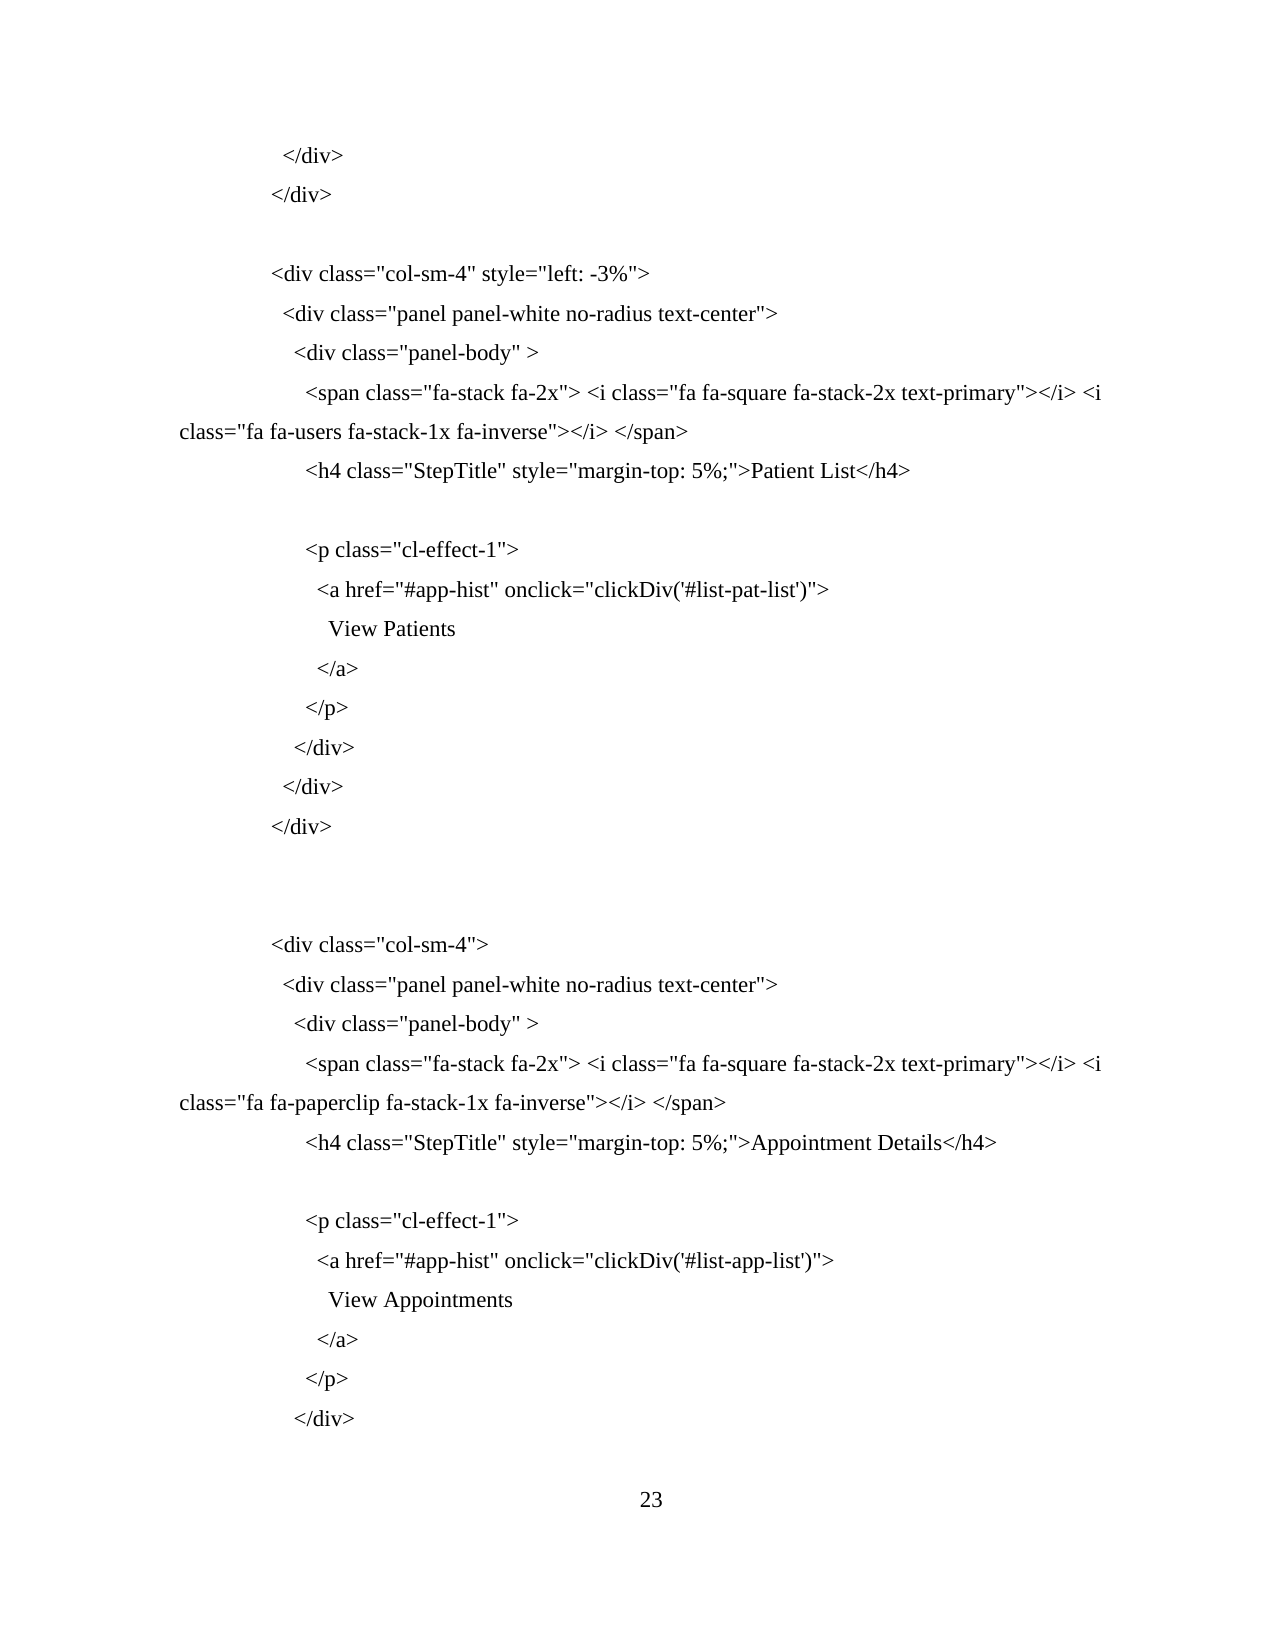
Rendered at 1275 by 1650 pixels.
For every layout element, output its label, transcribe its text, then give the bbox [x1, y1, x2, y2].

text </div> [179, 773, 1123, 800]
text <span class="fa-stack fa-2x"> <i class="fa fa-square fa-stack-2x text-primary"></i> <i class="fa fa-users fa-stack-1x fa-inverse"></i> </span> [179, 378, 1123, 444]
text </p> [179, 694, 1123, 721]
text View Patients [179, 615, 1123, 642]
text <div class="panel-body" > [179, 339, 1123, 365]
text <div class="panel-body" > [179, 1010, 1123, 1037]
text </div> [179, 734, 1123, 760]
text </div> [179, 813, 1123, 839]
text <a href="#app-hist" onclick="clickDiv('#list-app-list')"> [179, 1247, 1123, 1273]
text <div class="panel panel-white no-radius text-center"> [179, 299, 1123, 326]
text <span class="fa-stack fa-2x"> <i class="fa fa-square fa-stack-2x text-primary"></i> <i class="fa fa-paperclip fa-stack-1x fa-inverse"></i> </span> [179, 1050, 1123, 1116]
text <p class="cl-effect-1"> [179, 536, 1123, 563]
text </div> [179, 142, 1123, 168]
text <div class="col-sm-4" style="left: -3%"> [179, 260, 1123, 286]
text <a href="#app-hist" onclick="clickDiv('#list-pat-list')"> [179, 576, 1123, 602]
text <h4 class="StepTitle" style="margin-top: 5%;">Patient List</h4> [179, 457, 1123, 484]
text <div class="panel panel-white no-radius text-center"> [179, 971, 1123, 997]
text <h4 class="StepTitle" style="margin-top: 5%;">Appointment Details</h4> [179, 1129, 1123, 1155]
text </a> [179, 1326, 1123, 1352]
text </div> [179, 1405, 1123, 1431]
text <p class="cl-effect-1"> [179, 1208, 1123, 1234]
text </div> [179, 181, 1123, 207]
text <div class="col-sm-4"> [179, 931, 1123, 958]
text </p> [179, 1366, 1123, 1392]
text </a> [179, 655, 1123, 681]
text View Appointments [179, 1287, 1123, 1313]
